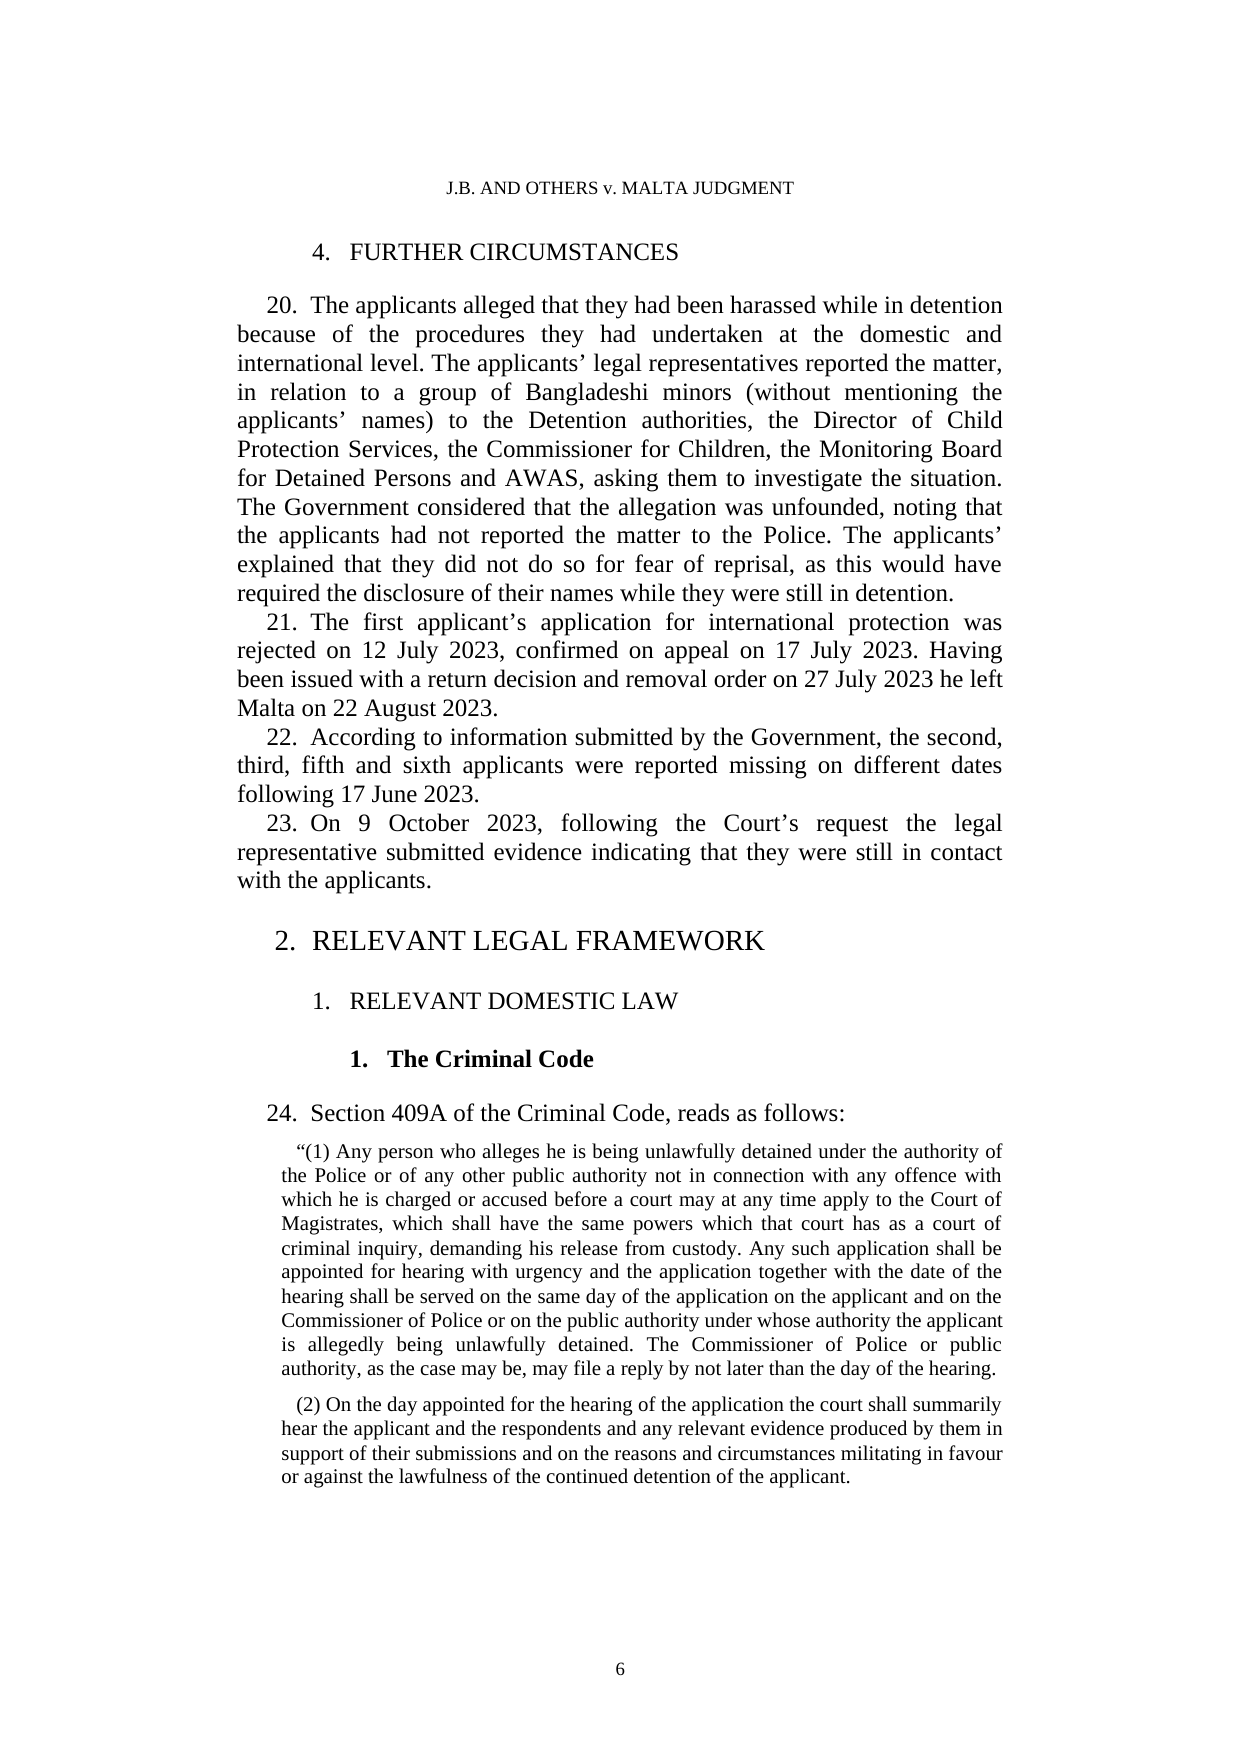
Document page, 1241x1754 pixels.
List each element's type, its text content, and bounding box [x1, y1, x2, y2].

text 21. The first applicant’s application for international protection was rejected on 12 July 2023, confirmed on appeal on 17 July 2023. Having been issued with a return decision and removal order on 27 July 2023 he left Malta on 22 August 2023. [237, 607, 1003, 722]
text RELEVANT LEGAL FRAMEWORK [274, 923, 1003, 957]
text (2) On the day appointed for the hearing of the application the court shall summarily hear the applicant and the respondents and any relevant evidence produced by them in support of their submissions and on the reasons and circumstances militating in favour or against the lawfulness of the continued detention of the applicant. [281, 1392, 1003, 1488]
text 24. Section 409A of the Criminal Code, reads as follows: [237, 1098, 1003, 1127]
text The Criminal Code [349, 1044, 1003, 1073]
text “(1) Any person who alleges he is being unlawfully detained under the authority of the Police or of any other public authority not in connection with any offence with which he is charged or accused before a court may at any time apply to the Court of Magistrates, which shall have the same powers which that court has as a court of criminal inquiry, demanding his release from custody. Any such application shall be appointed for hearing with urgency and the application together with the date of the hearing shall be served on the same day of the application on the applicant and on the Commissioner of Police or on the public authority under whose authority the applicant is allegedly being unlawfully detained. The Commissioner of Police or public authority, as the case may be, may file a reply by not later than the day of the hearing. [281, 1139, 1003, 1380]
text 22. According to information submitted by the Government, the second, third, fifth and sixth applicants were reported missing on different dates following 17 June 2023. [237, 722, 1003, 808]
text Relevant Domestic Law [312, 986, 1003, 1015]
text 20. The applicants alleged that they had been harassed while in detention because of the procedures they had undertaken at the domestic and international level. The applicants’ legal representatives reported the matter, in relation to a group of Bangladeshi minors (without mentioning the applicants’ names) to the Detention authorities, the Director of Child Protection Services, the Commissioner for Children, the Monitoring Board for Detained Persons and AWAS, asking them to investigate the situation. The Government considered that the allegation was unfounded, noting that the applicants had not reported the matter to the Police. The applicants’ explained that they did not do so for fear of reprisal, as this would have required the disclosure of their names while they were still in detention. [237, 291, 1003, 607]
text 23. On 9 October 2023, following the Court’s request the legal representative submitted evidence indicating that they were still in contact with the applicants. [237, 808, 1003, 894]
text Further circumstances [312, 237, 1003, 266]
